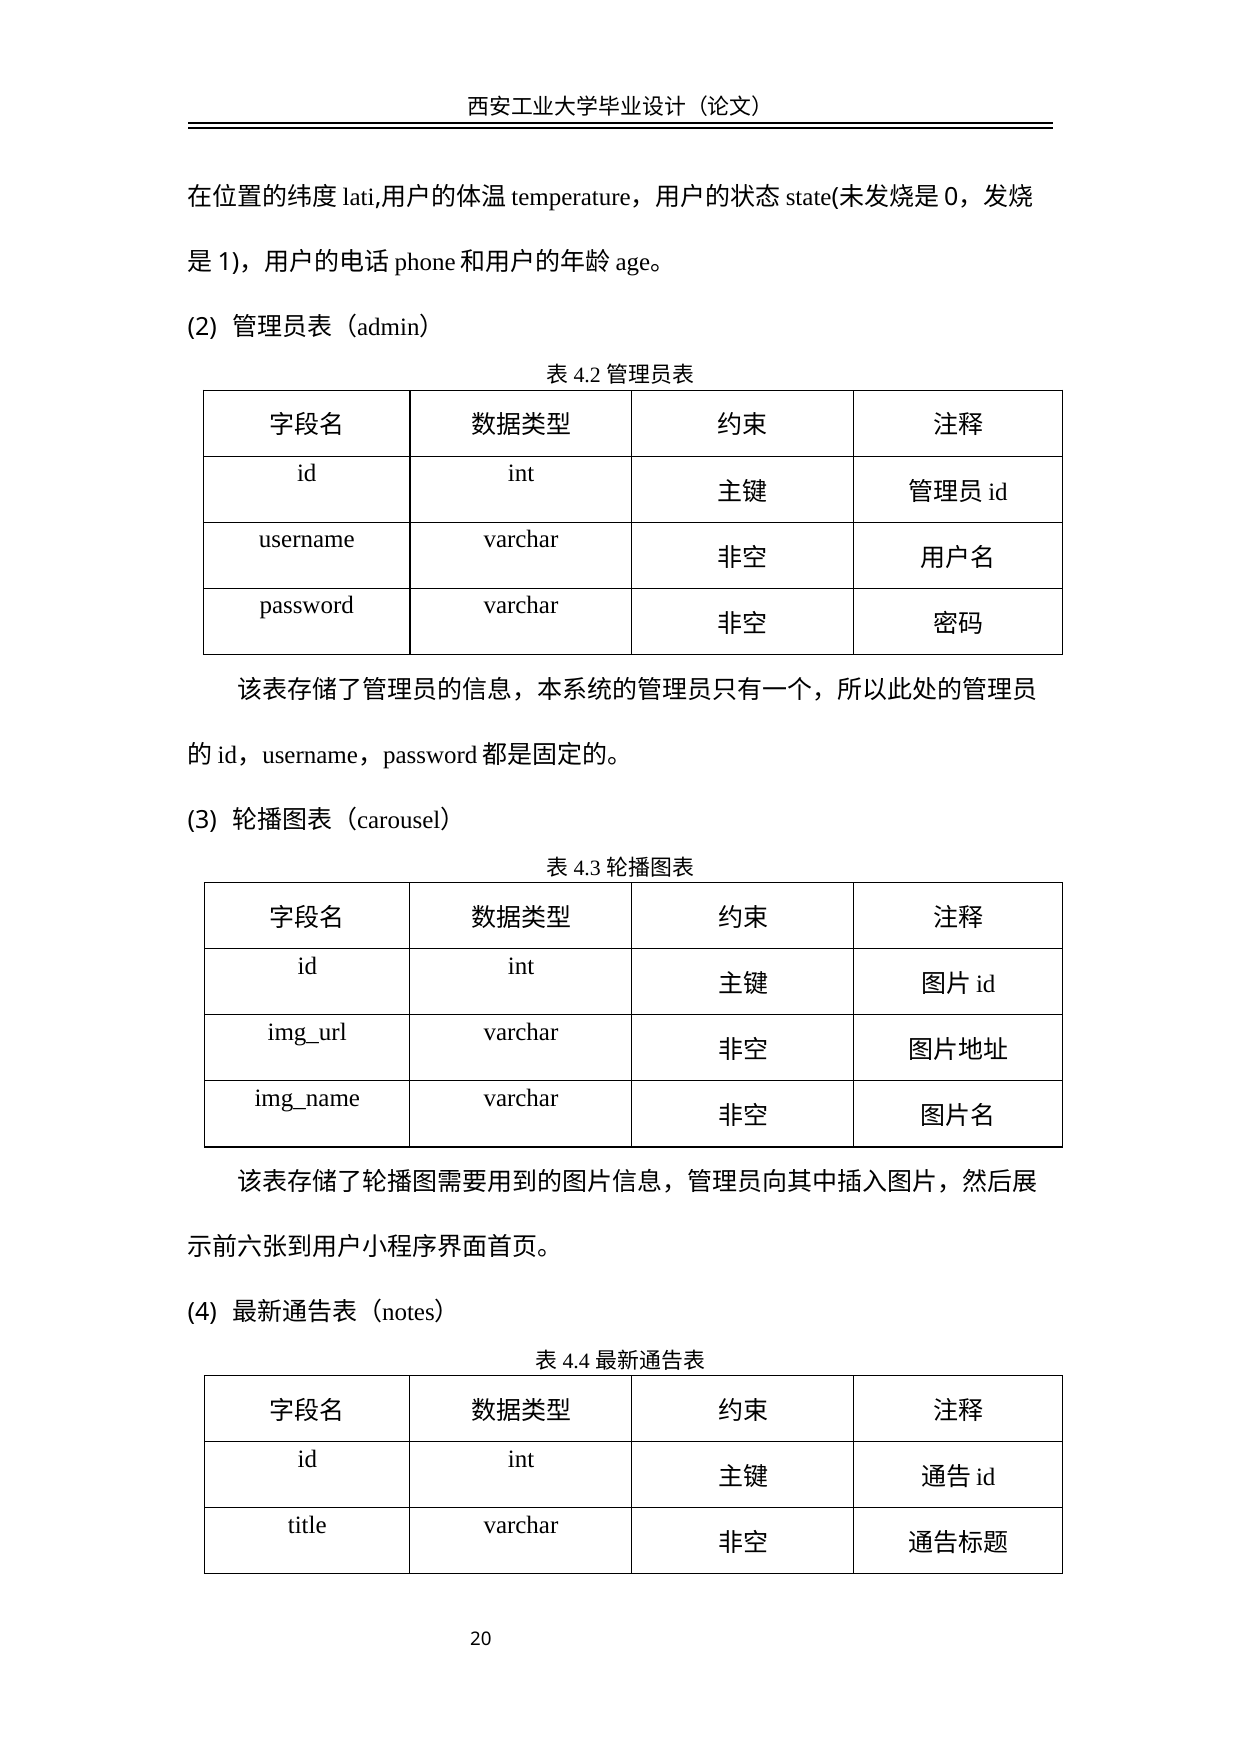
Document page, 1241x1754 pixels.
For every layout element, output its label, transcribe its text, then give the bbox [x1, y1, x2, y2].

table_cell img_url [205, 1015, 409, 1080]
table_cell 非空 [632, 1081, 853, 1146]
table_cell 非空 [632, 589, 853, 654]
table_header 约束 [632, 883, 853, 948]
table_header 约束 [632, 391, 853, 456]
table_cell 非空 [632, 523, 853, 588]
table_cell 非空 [632, 1015, 853, 1080]
table_cell 管理员id [854, 457, 1062, 522]
table_cell varchar [411, 589, 631, 654]
list 管理员表（admin） [187, 292, 1053, 357]
text 该表存储了轮播图需要用到的图片信息，管理员向其中插入图片，然后展示前六张到用户小程序界面首页。 [187, 1147, 1053, 1277]
table_cell 图片id [854, 949, 1062, 1014]
table_cell 非空 [632, 1508, 853, 1573]
table_header 字段名 [204, 391, 409, 456]
table_cell 主键 [632, 457, 853, 522]
table_cell 通告标题 [854, 1508, 1062, 1573]
table_cell username [204, 523, 409, 588]
list 最新通告表（notes） [187, 1277, 1053, 1342]
table_cell id [204, 457, 409, 522]
table_header 数据类型 [410, 1376, 631, 1441]
table_cell 图片名 [854, 1081, 1062, 1146]
table_cell 通告id [854, 1442, 1062, 1507]
table_header 数据类型 [410, 883, 631, 948]
table_cell int [410, 1442, 631, 1507]
list 轮播图表（carousel） [187, 785, 1053, 850]
table_cell id [205, 1442, 409, 1507]
table_cell 主键 [632, 949, 853, 1014]
table_header 数据类型 [411, 391, 631, 456]
table_cell varchar [410, 1081, 631, 1146]
table_cell id [205, 949, 409, 1014]
table_cell password [204, 589, 409, 654]
table_cell varchar [410, 1508, 631, 1573]
text 该表存储了管理员的信息，本系统的管理员只有一个，所以此处的管理员的id，username，password都是固定的。 [187, 655, 1053, 785]
table_cell title [205, 1508, 409, 1573]
text 表 4.4 最新通告表 [187, 1342, 1053, 1375]
table_cell int [410, 949, 631, 1014]
table_cell 图片地址 [854, 1015, 1062, 1080]
table_cell 用户名 [854, 523, 1062, 588]
text 表 4.2 管理员表 [187, 357, 1053, 389]
table_header 字段名 [205, 883, 409, 948]
table_header 约束 [632, 1376, 853, 1441]
table_header 注释 [854, 883, 1062, 948]
table_header 注释 [854, 391, 1062, 456]
text 表 4.3 轮播图表 [187, 850, 1053, 882]
table_cell img_name [205, 1081, 409, 1146]
table_header 字段名 [205, 1376, 409, 1441]
table_cell varchar [410, 1015, 631, 1080]
table_cell 密码 [854, 589, 1062, 654]
table_cell int [411, 457, 631, 522]
table_cell 主键 [632, 1442, 853, 1507]
table_header 注释 [854, 1376, 1062, 1441]
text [187, 162, 1053, 292]
table_cell varchar [411, 523, 631, 588]
